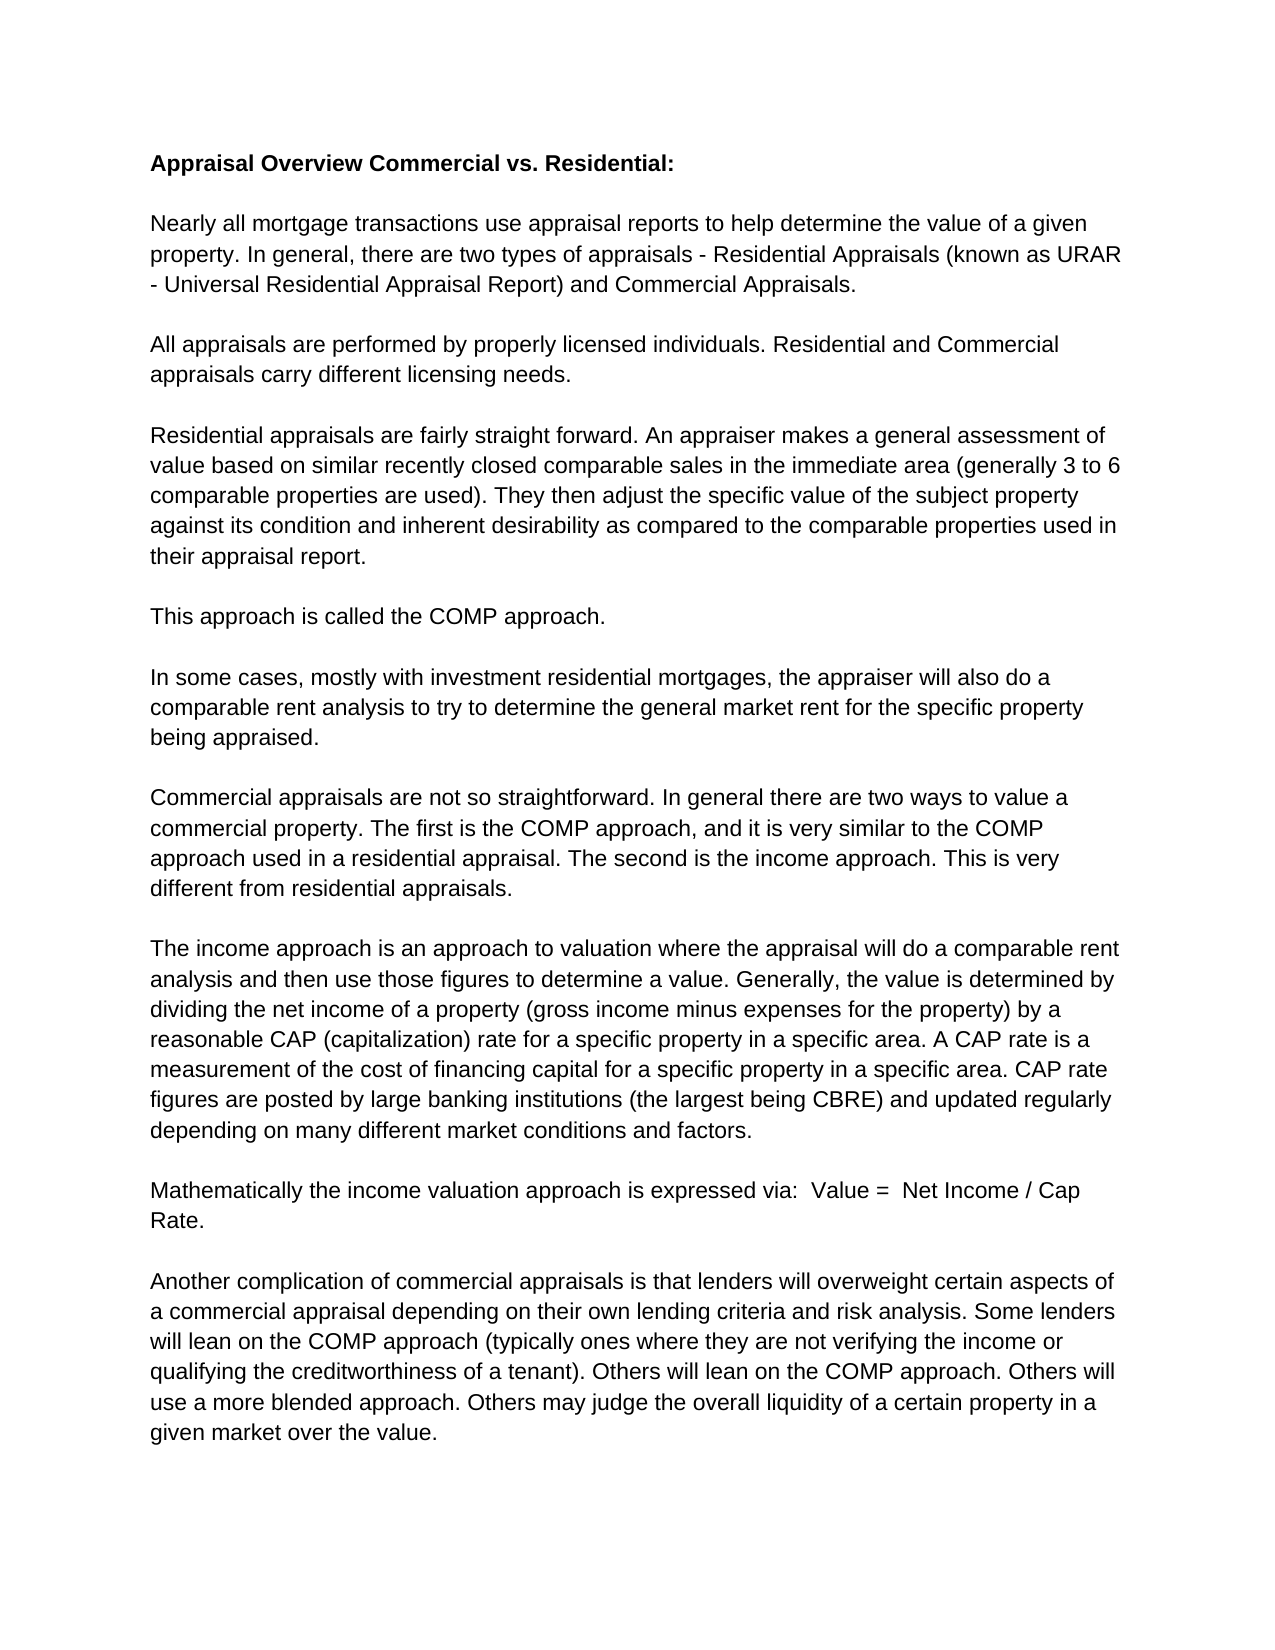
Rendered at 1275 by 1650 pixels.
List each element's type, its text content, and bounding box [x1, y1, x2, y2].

text Commercial appraisals are not so straightforward. In general there are two ways to value a commercial property. The first is the COMP approach, and it is very similar to the COMP approach used in a residential appraisal. The second is the income approach. This is very different from residential appraisals. [150, 784, 1125, 901]
text Residential appraisals are fairly straight forward. An appraiser makes a general assessment of value based on similar recently closed comparable sales in the immediate area (generally 3 to 6 comparable properties are used). They then adjust the specific value of the subject property against its condition and inherent desirability as compared to the comparable properties used in their appraisal report. [150, 422, 1125, 569]
text In some cases, mostly with investment residential mortgages, the appraiser will also do a comparable rent analysis to try to determine the general market rent for the specific property being appraised. [150, 663, 1125, 750]
text The income approach is an approach to valuation where the appraisal will do a comparable rent analysis and then use those figures to determine a value. Generally, the value is determined by dividing the net income of a property (gross income minus expenses for the property) by a reasonable CAP (capitalization) rate for a specific property in a specific area. A CAP rate is a measurement of the cost of financing capital for a specific property in a specific area. CAP rate figures are posted by large banking institutions (the largest being CBRE) and updated regularly depending on many different market conditions and factors. [150, 935, 1125, 1143]
text This approach is called the COMP approach. [150, 603, 1125, 629]
text Mathematically the income valuation approach is expressed via: Value = Net Income / Cap Rate. [150, 1177, 1125, 1234]
text Another complication of commercial appraisals is that lenders will overweight certain aspects of a commercial appraisal depending on their own lending criteria and risk analysis. Some lenders will lean on the COMP approach (typically ones where they are not verifying the income or qualifying the creditworthiness of a tenant). Others will lean on the COMP approach. Others will use a more blended approach. Others may judge the overall liquidity of a certain property in a given market over the value. [150, 1268, 1125, 1445]
text All appraisals are performed by properly licensed individuals. Residential and Commercial appraisals carry different licensing needs. [150, 331, 1125, 388]
text Nearly all mortgage transactions use appraisal reports to help determine the value of a given property. In general, there are two types of appraisals - Residential Appraisals (known as URAR - Universal Residential Appraisal Report) and Commercial Appraisals. [150, 210, 1125, 297]
text Appraisal Overview Commercial vs. Residential: [150, 150, 1125, 176]
